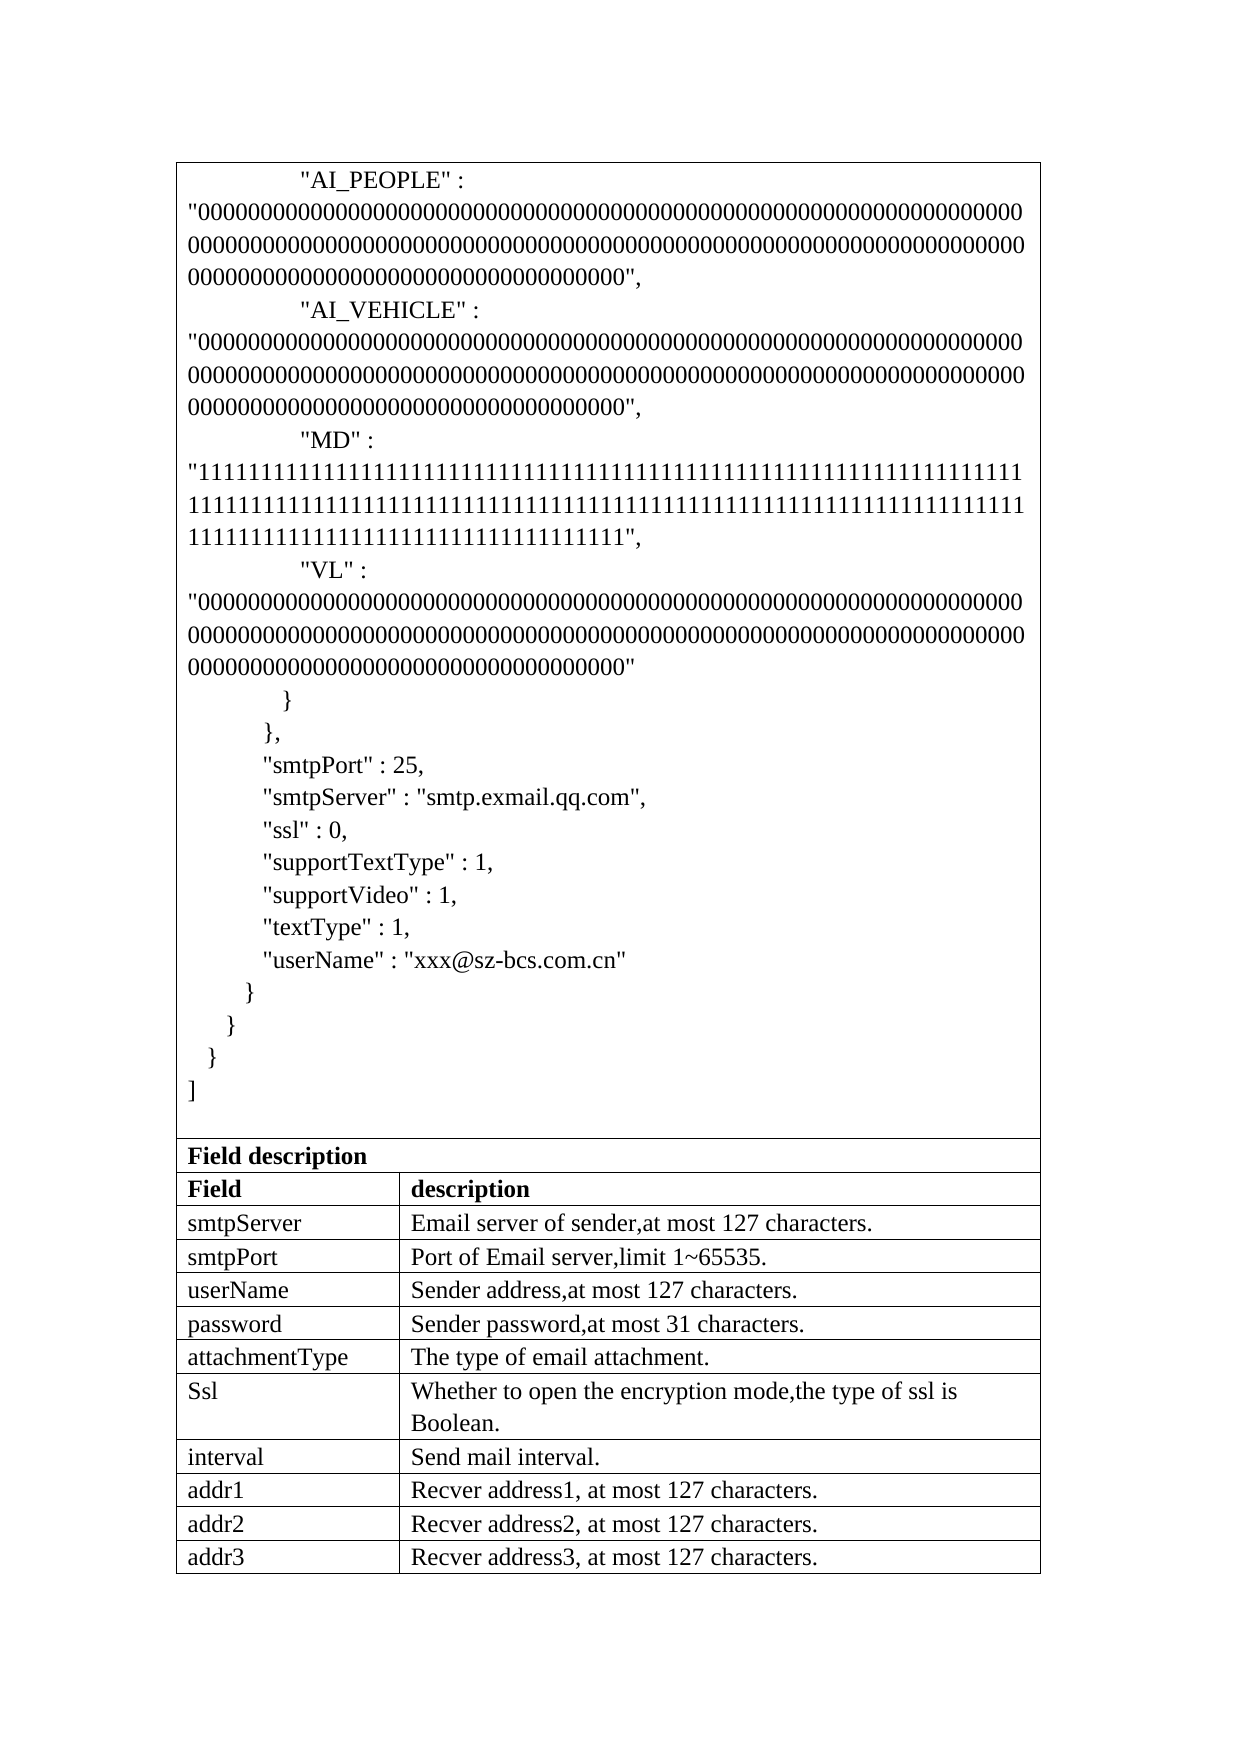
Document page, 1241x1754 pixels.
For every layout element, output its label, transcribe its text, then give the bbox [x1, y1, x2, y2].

table_cell The type of email attachment. [400, 1340, 1040, 1373]
table_cell userName [177, 1273, 399, 1306]
table_cell interval [177, 1440, 399, 1472]
table_cell description [400, 1173, 1040, 1205]
table_cell Recver address3, at most 127 characters. [400, 1541, 1040, 1573]
table_cell Send mail interval. [400, 1440, 1040, 1472]
table_cell Recver address1, at most 127 characters. [400, 1474, 1040, 1506]
table_cell Port of Email server,limit 1~65535. [400, 1240, 1040, 1272]
table_cell Email server of sender,at most 127 characters. [400, 1206, 1040, 1239]
table_cell password [177, 1307, 399, 1339]
table_cell Sender address,at most 127 characters. [400, 1273, 1040, 1306]
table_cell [177, 163, 1040, 1138]
table_cell Whether to open the encryption mode,the type of ssl is Boolean. [400, 1374, 1040, 1439]
table_cell smtpPort [177, 1240, 399, 1272]
table_cell Sender password,at most 31 characters. [400, 1307, 1040, 1339]
table_cell smtpServer [177, 1206, 399, 1239]
table_cell addr3 [177, 1541, 399, 1573]
table_cell Ssl [177, 1374, 399, 1439]
table_cell addr1 [177, 1474, 399, 1506]
table_cell Field description [177, 1139, 1040, 1172]
table_cell Field [177, 1173, 399, 1205]
table_cell attachmentType [177, 1340, 399, 1373]
table_cell addr2 [177, 1507, 399, 1539]
table_cell Recver address2, at most 127 characters. [400, 1507, 1040, 1539]
